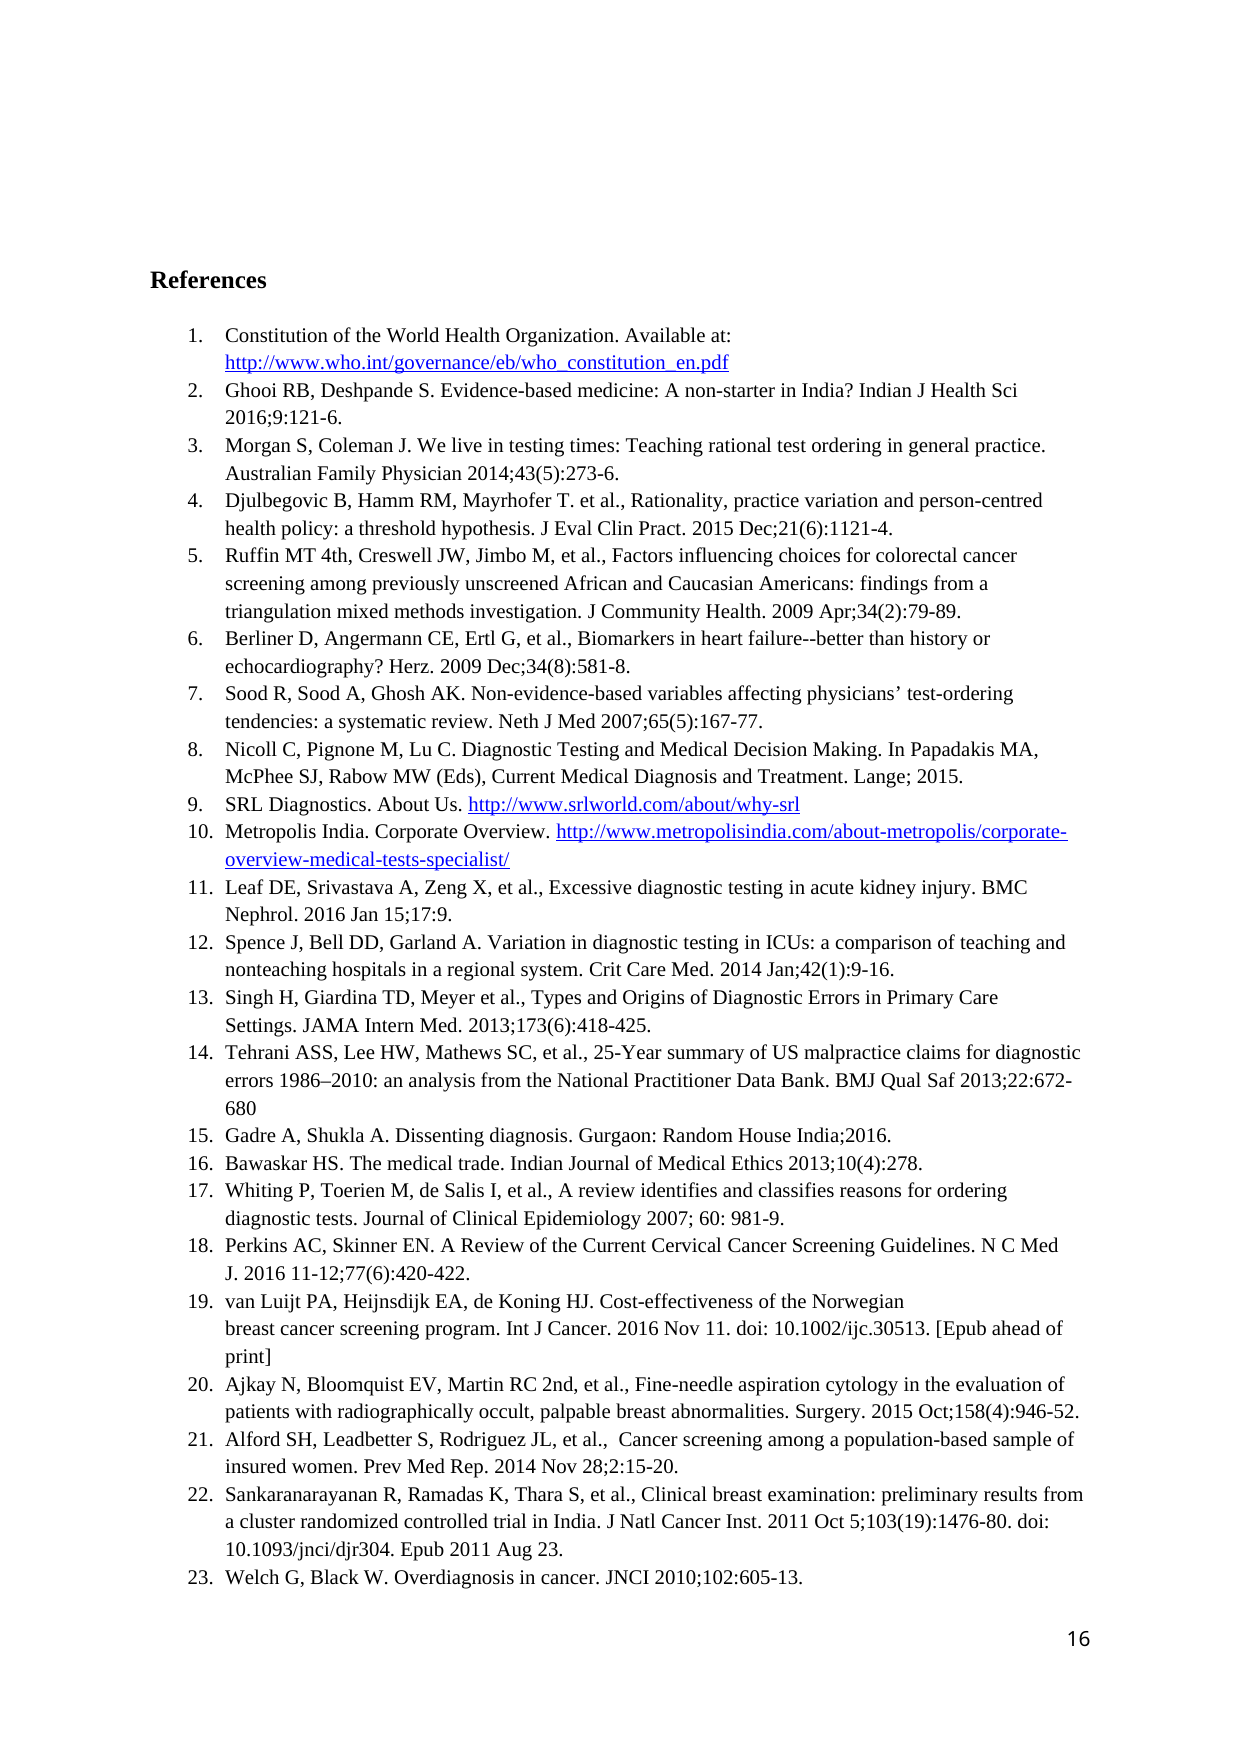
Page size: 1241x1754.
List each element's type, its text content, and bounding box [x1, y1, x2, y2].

list Leaf DE, Srivastava A, Zeng X, et al., Excessive diagnostic testing in acute kidney injury. BMC Nephrol. 2016 Jan 15;17:9. [187, 874, 1090, 926]
list Whiting P, Toerien M, de Salis I, et al., A review identifies and classifies reasons for ordering diagnostic tests. Journal of Clinical Epidemiology 2007; 60: 981-9. [187, 1178, 1090, 1230]
list van Luijt PA, Heijnsdijk EA, de Koning HJ. Cost-effectiveness of the Norwegian breast cancer screening program. Int J Cancer. 2016 Nov 11. doi: 10.1002/ijc.30513. [Epub ahead of print] [187, 1289, 1090, 1368]
list Bawaskar HS. The medical trade. Indian Journal of Medical Ethics 2013;10(4):278. [187, 1151, 1090, 1175]
list Morgan S, Coleman J. We live in testing times: Teaching rational test ordering in general practice. Australian Family Physician 2014;43(5):273-6. [187, 433, 1090, 484]
list Spence J, Bell DD, Garland A. Variation in diagnostic testing in ICUs: a comparison of teaching and nonteaching hospitals in a regional system. Crit Care Med. 2014 Jan;42(1):9-16. [187, 930, 1090, 981]
list Perkins AC, Skinner EN. A Review of the Current Cervical Cancer Screening Guidelines. N C Med J. 2016 11-12;77(6):420-422. [187, 1233, 1090, 1285]
list Tehrani ASS, Lee HW, Mathews SC, et al., 25-Year summary of US malpractice claims for diagnostic errors 1986–2010: an analysis from the National Practitioner Data Bank. BMJ Qual Saf 2013;22:672-680 [187, 1040, 1090, 1119]
list Singh H, Giardina TD, Meyer et al., Types and Origins of Diagnostic Errors in Primary Care Settings. JAMA Intern Med. 2013;173(6):418-425. [187, 985, 1090, 1037]
list Djulbegovic B, Hamm RM, Mayrhofer T. et al., Rationality, practice variation and person-centred health policy: a threshold hypothesis. J Eval Clin Pract. 2015 Dec;21(6):1121-4. [187, 488, 1090, 540]
list Constitution of the World Health Organization. Available at: http://www.who.int/governance/eb/who_constitution_en.pdf [187, 322, 1090, 374]
list Sankaranarayanan R, Ramadas K, Thara S, et al., Clinical breast examination: preliminary results from a cluster randomized controlled trial in India. J Natl Cancer Inst. 2011 Oct 5;103(19):1476-80. doi: 10.1093/jnci/djr304. Epub 2011 Aug 23. [187, 1482, 1090, 1561]
list Gadre A, Shukla A. Dissenting diagnosis. Gurgaon: Random House India;2016. [187, 1123, 1090, 1147]
list Sood R, Sood A, Ghosh AK. Non-evidence-based variables affecting physicians’ test-ordering tendencies: a systematic review. Neth J Med 2007;65(5):167-77. [187, 681, 1090, 733]
list Metropolis India. Corporate Overview. http://www.metropolisindia.com/about-metropolis/corporate-overview-medical-tests-specialist/ [187, 819, 1090, 871]
list Ruffin MT 4th, Creswell JW, Jimbo M, et al., Factors influencing choices for colorectal cancer screening among previously unscreened African and Caucasian Americans: findings from a triangulation mixed methods investigation. J Community Health. 2009 Apr;34(2):79-89. [187, 543, 1090, 623]
text References [150, 265, 1090, 294]
list Ajkay N, Bloomquist EV, Martin RC 2nd, et al., Fine-needle aspiration cytology in the evaluation of patients with radiographically occult, palpable breast abnormalities. Surgery. 2015 Oct;158(4):946-52. [187, 1371, 1090, 1423]
list Berliner D, Angermann CE, Ertl G, et al., Biomarkers in heart failure--better than history or echocardiography? Herz. 2009 Dec;34(8):581-8. [187, 626, 1090, 678]
list SRL Diagnostics. About Us. http://www.srlworld.com/about/why-srl [187, 792, 1090, 816]
list Welch G, Black W. Overdiagnosis in cancer. JNCI 2010;102:605-13. [187, 1565, 1090, 1589]
list Nicoll C, Pignone M, Lu C. Diagnostic Testing and Medical Decision Making. In Papadakis MA, McPhee SJ, Rabow MW (Eds), Current Medical Diagnosis and Treatment. Lange; 2015. [187, 737, 1090, 788]
list Alford SH, Leadbetter S, Rodriguez JL, et al., Cancer screening among a population-based sample of insured women. Prev Med Rep. 2014 Nov 28;2:15-20. [187, 1427, 1090, 1478]
list Ghooi RB, Deshpande S. Evidence-based medicine: A non-starter in India? Indian J Health Sci 2016;9:121-6. [187, 378, 1090, 429]
